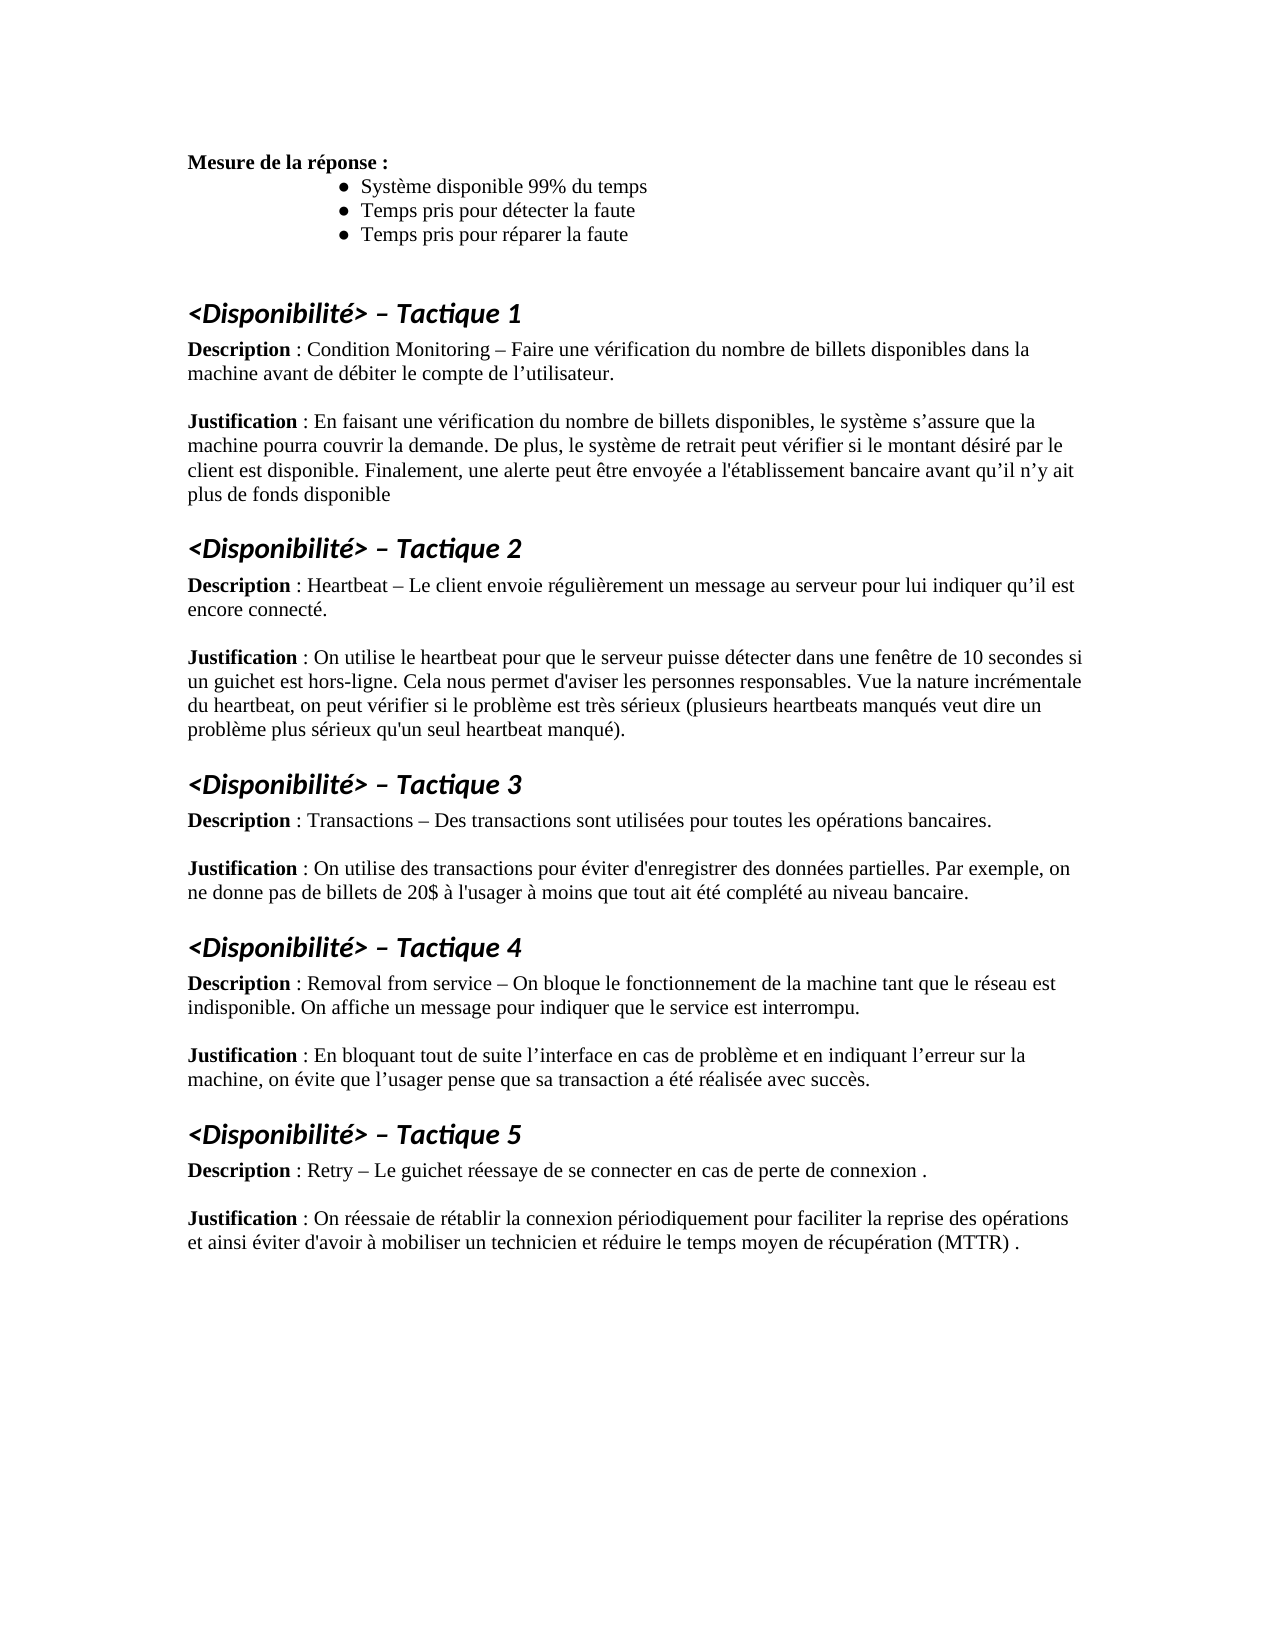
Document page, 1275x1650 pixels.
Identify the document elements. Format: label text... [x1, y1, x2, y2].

text Justification : On utilise des transactions pour éviter d'enregistrer des données partielles. Par exemple, on ne donne pas de billets de 20$ à l'usager à moins que tout ait été complété au niveau bancaire. [187, 856, 1087, 904]
subtitle <Disponibilité> – Tactique 4 [187, 929, 1087, 965]
text Justification : On réessaie de rétablir la connexion périodiquement pour faciliter la reprise des opérations et ainsi éviter d'avoir à mobiliser un technicien et réduire le temps moyen de récupération (MTTR) . [187, 1206, 1087, 1254]
text Justification : En faisant une vérification du nombre de billets disponibles, le système s’assure que la machine pourra couvrir la demande. De plus, le système de retrait peut vérifier si le montant désiré par le client est disponible. Finalement, une alerte peut être envoyée a l'établissement bancaire avant qu’il n’y ait plus de fonds disponible [187, 409, 1087, 506]
text ● Temps pris pour détecter la faute [187, 198, 1087, 222]
text Justification : On utilise le heartbeat pour que le serveur puisse détecter dans une fenêtre de 10 secondes si un guichet est hors-ligne. Cela nous permet d'aviser les personnes responsables. Vue la nature incrémentale du heartbeat, on peut vérifier si le problème est très sérieux (plusieurs heartbeats manqués veut dire un problème plus sérieux qu'un seul heartbeat manqué). [187, 645, 1087, 741]
text Description : Transactions – Des transactions sont utilisées pour toutes les opérations bancaires. [187, 808, 1087, 832]
text Description : Retry – Le guichet réessaye de se connecter en cas de perte de connexion . [187, 1158, 1087, 1182]
text Justification : En bloquant tout de suite l’interface en cas de problème et en indiquant l’erreur sur la machine, on évite que l’usager pense que sa transaction a été réalisée avec succès. [187, 1043, 1087, 1091]
text Mesure de la réponse : [187, 150, 1087, 174]
text ● Système disponible 99% du temps [187, 174, 1087, 198]
subtitle <Disponibilité> – Tactique 1 [187, 295, 1087, 331]
subtitle <Disponibilité> – Tactique 5 [187, 1116, 1087, 1152]
subtitle <Disponibilité> – Tactique 3 [187, 766, 1087, 802]
subtitle <Disponibilité> – Tactique 2 [187, 531, 1087, 566]
text Description : Heartbeat – Le client envoie régulièrement un message au serveur pour lui indiquer qu’il est encore connecté. [187, 572, 1087, 621]
text Description : Condition Monitoring – Faire une vérification du nombre de billets disponibles dans la machine avant de débiter le compte de l’utilisateur. [187, 337, 1087, 385]
text ● Temps pris pour réparer la faute [187, 222, 1087, 246]
text Description : Removal from service – On bloque le fonctionnement de la machine tant que le réseau est indisponible. On affiche un message pour indiquer que le service est interrompu. [187, 971, 1087, 1019]
